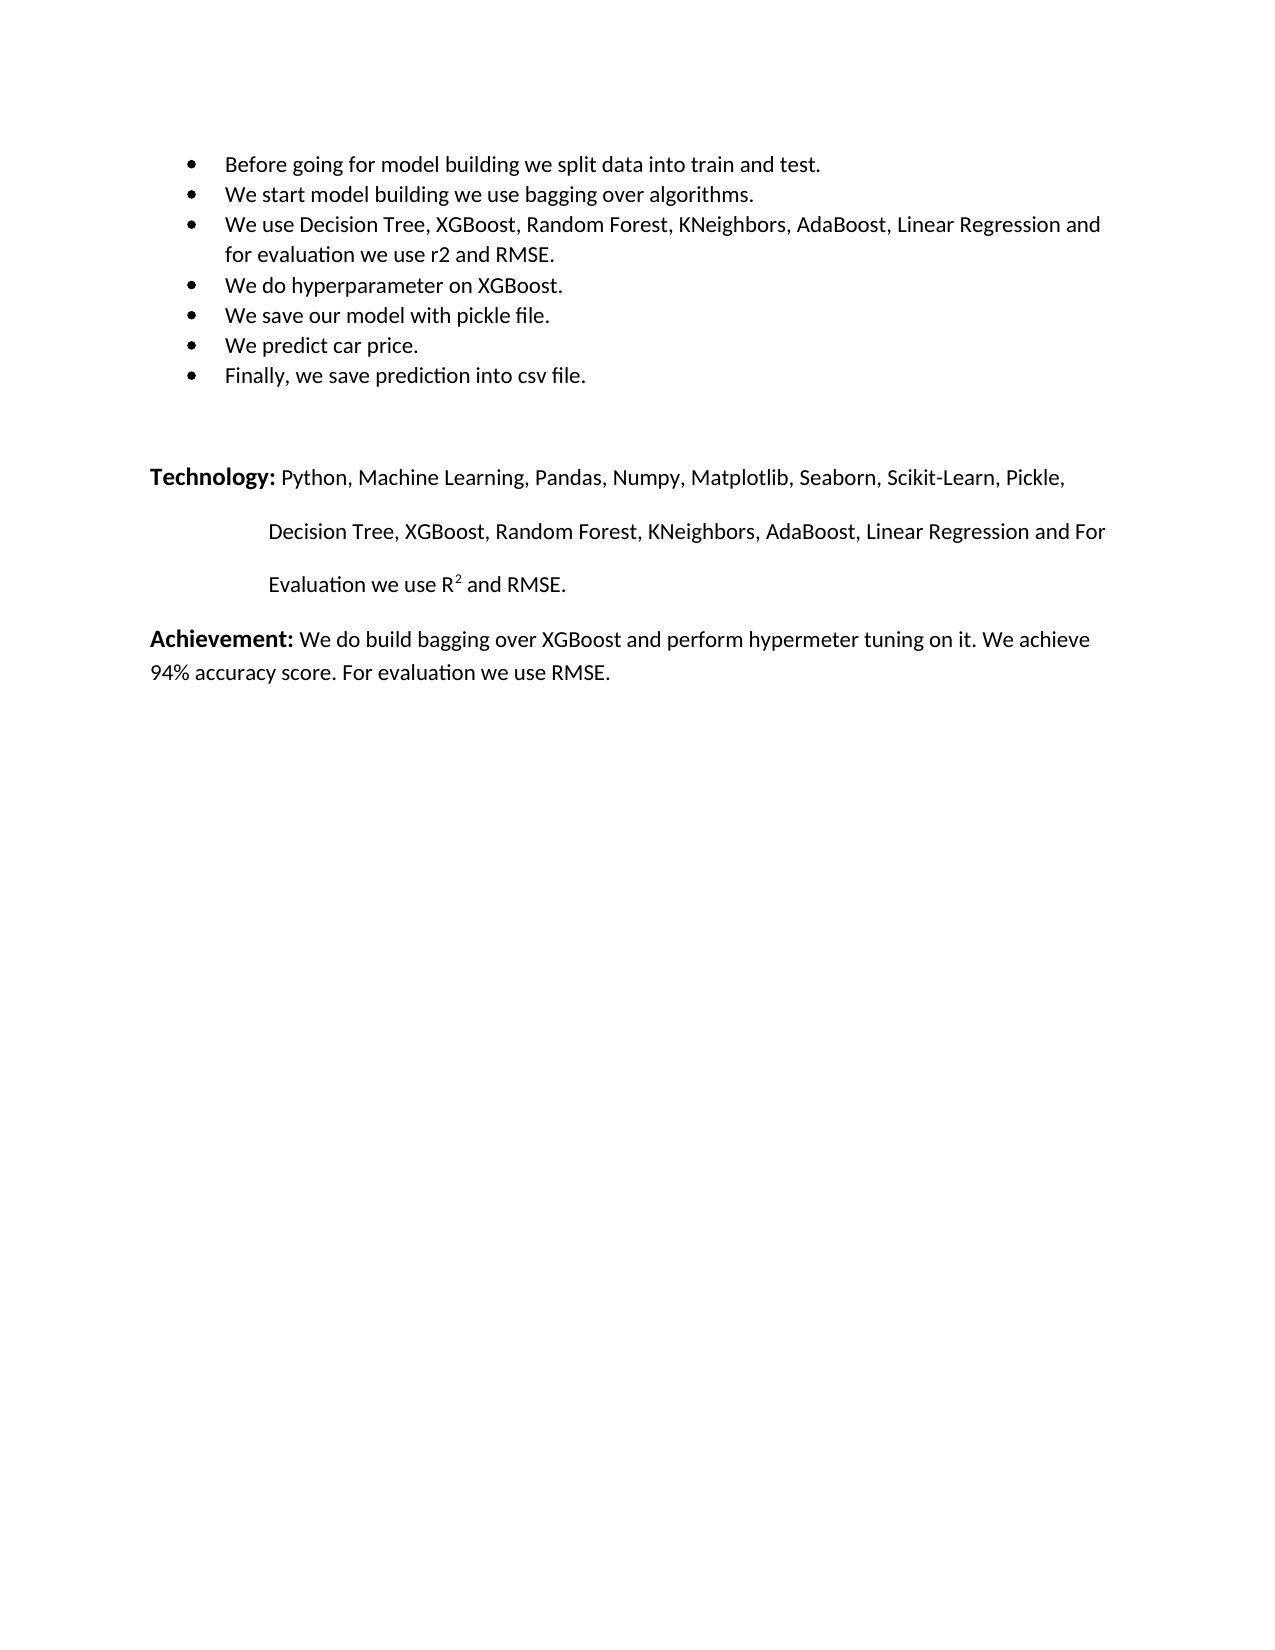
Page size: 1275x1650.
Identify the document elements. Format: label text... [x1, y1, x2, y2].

list We predict car price. [187, 331, 1125, 359]
list Finally, we save prediction into csv file. [187, 361, 1125, 389]
list We use Decision Tree, XGBoost, Random Forest, KNeighbors, AdaBoost, Linear Regression and for evaluation we use r2 and RMSE. [187, 210, 1125, 269]
list We do hyperparameter on XGBoost. [187, 271, 1125, 299]
text Evaluation we use R2 and RMSE. [150, 570, 1125, 598]
list We save our model with pickle file. [187, 301, 1125, 329]
text Technology: Python, Machine Learning, Pandas, Numpy, Matplotlib, Seaborn, Scikit-Learn, Pickle, [150, 461, 1125, 492]
list We start model building we use bagging over algorithms. [187, 180, 1125, 208]
list Before going for model building we split data into train and test. [187, 150, 1125, 178]
text Achievement: We do build bagging over XGBoost and perform hypermeter tuning on it. We achieve 94% accuracy score. For evaluation we use RMSE. [150, 623, 1125, 686]
text Decision Tree, XGBoost, Random Forest, KNeighbors, AdaBoost, Linear Regression and For [150, 517, 1125, 545]
